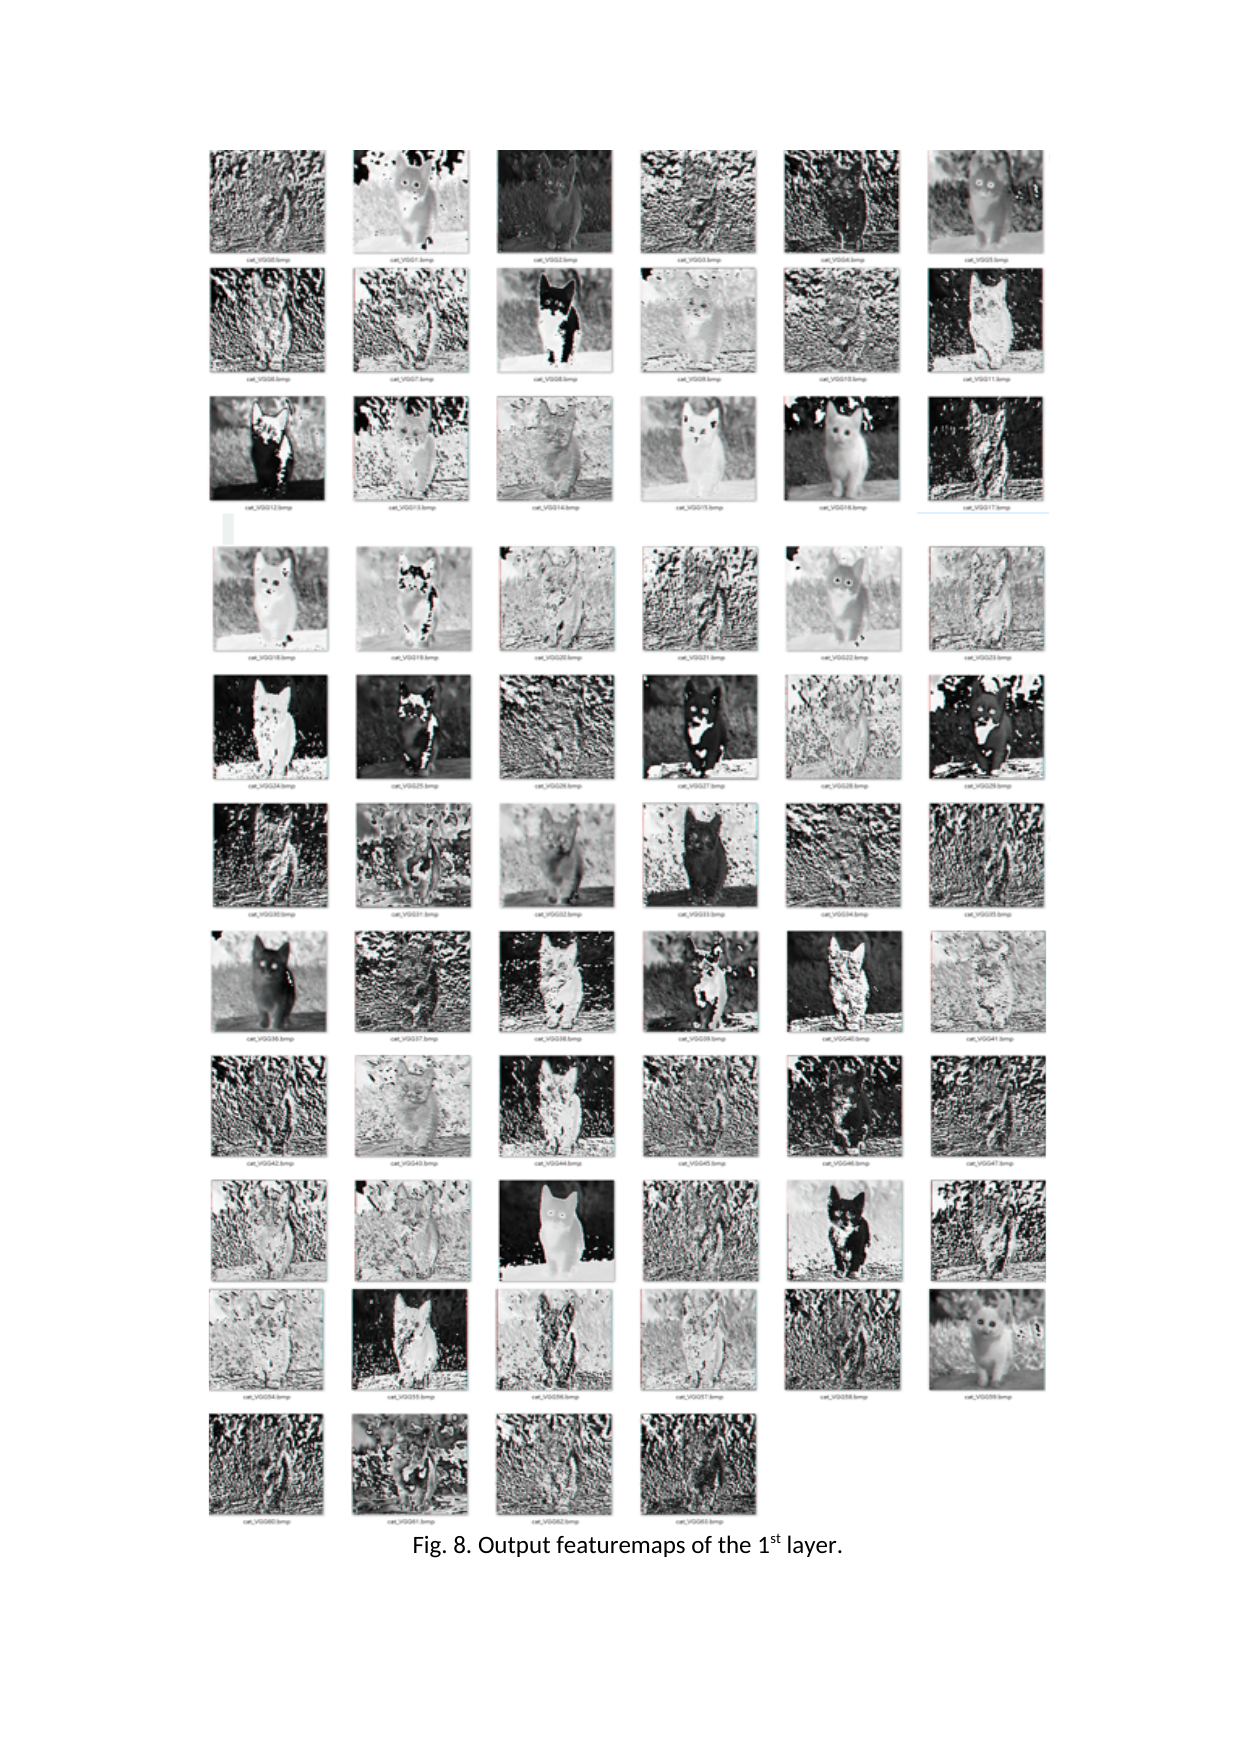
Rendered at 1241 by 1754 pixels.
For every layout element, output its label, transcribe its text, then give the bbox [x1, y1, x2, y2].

text Fig. 8. Output featuremaps of the 1st layer. [89, 1529, 1167, 1560]
picture [205, 150, 1050, 1530]
